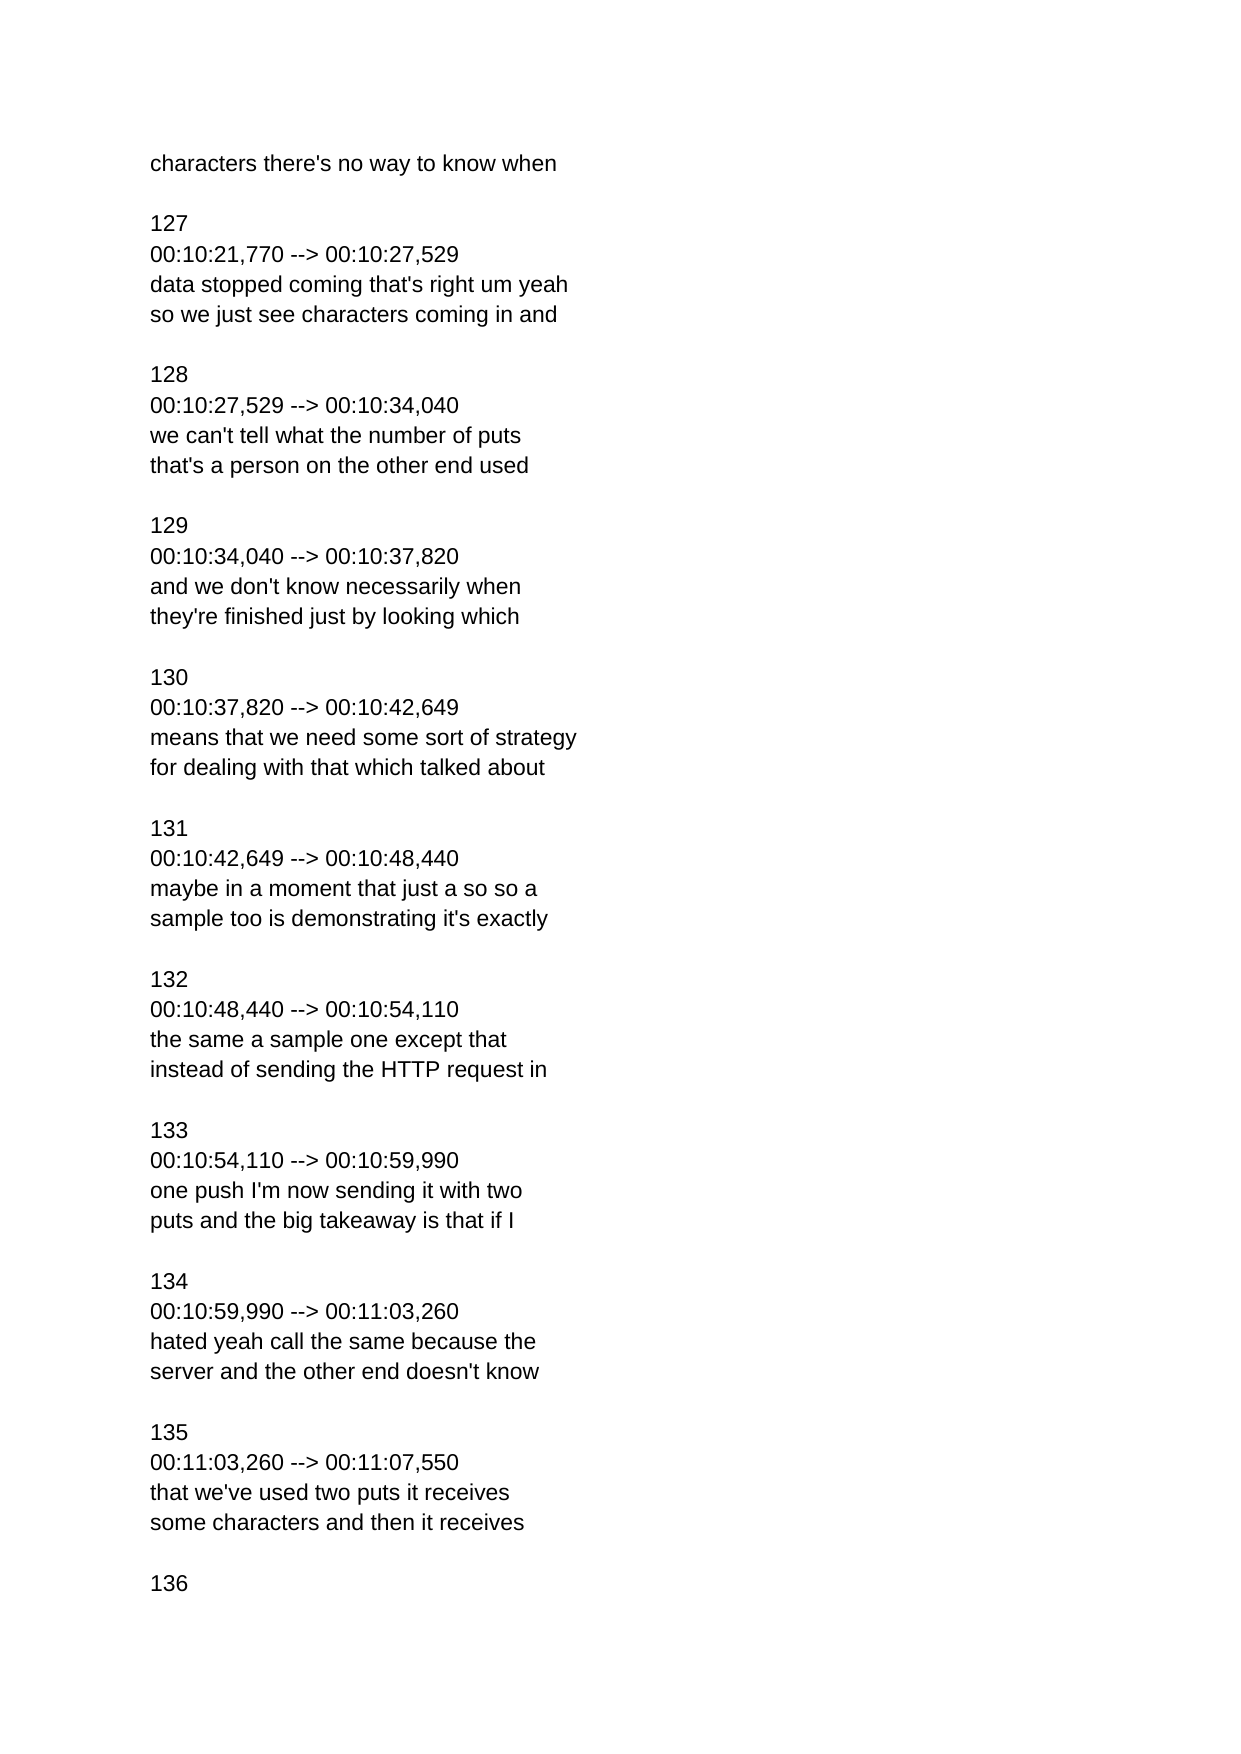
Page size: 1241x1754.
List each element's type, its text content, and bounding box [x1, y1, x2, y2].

text instead of sending the HTTP request in [150, 1056, 1090, 1083]
text one push I'm now sending it with two [150, 1177, 1090, 1203]
text means that we need some sort of strategy [150, 724, 1090, 750]
text 136 [150, 1570, 1090, 1596]
text we can't tell what the number of puts [150, 422, 1090, 448]
text 128 [150, 361, 1090, 388]
text 00:10:48,440 --> 00:10:54,110 [150, 996, 1090, 1022]
text that's a person on the other end used [150, 452, 1090, 478]
text 00:11:03,260 --> 00:11:07,550 [150, 1449, 1090, 1475]
text 135 [150, 1419, 1090, 1445]
text hated yeah call the same because the [150, 1328, 1090, 1354]
text 127 [150, 210, 1090, 237]
text some characters and then it receives [150, 1509, 1090, 1536]
text they're finished just by looking which [150, 603, 1090, 629]
text 00:10:54,110 --> 00:10:59,990 [150, 1147, 1090, 1173]
text 130 [150, 663, 1090, 690]
text 131 [150, 814, 1090, 841]
text 00:10:27,529 --> 00:10:34,040 [150, 392, 1090, 418]
text 00:10:21,770 --> 00:10:27,529 [150, 241, 1090, 267]
text for dealing with that which talked about [150, 754, 1090, 781]
text 133 [150, 1117, 1090, 1143]
text characters there's no way to know when [150, 150, 1090, 176]
text 129 [150, 512, 1090, 539]
text sample too is demonstrating it's exactly [150, 905, 1090, 932]
text 00:10:37,820 --> 00:10:42,649 [150, 694, 1090, 720]
text 132 [150, 966, 1090, 992]
text 00:10:59,990 --> 00:11:03,260 [150, 1298, 1090, 1324]
text that we've used two puts it receives [150, 1479, 1090, 1506]
text 00:10:42,649 --> 00:10:48,440 [150, 845, 1090, 871]
text server and the other end doesn't know [150, 1358, 1090, 1385]
text and we don't know necessarily when [150, 573, 1090, 599]
text so we just see characters coming in and [150, 301, 1090, 327]
text 134 [150, 1268, 1090, 1294]
text the same a sample one except that [150, 1026, 1090, 1052]
text maybe in a moment that just a so so a [150, 875, 1090, 901]
text 00:10:34,040 --> 00:10:37,820 [150, 543, 1090, 569]
text data stopped coming that's right um yeah [150, 271, 1090, 297]
text puts and the big takeaway is that if I [150, 1207, 1090, 1234]
